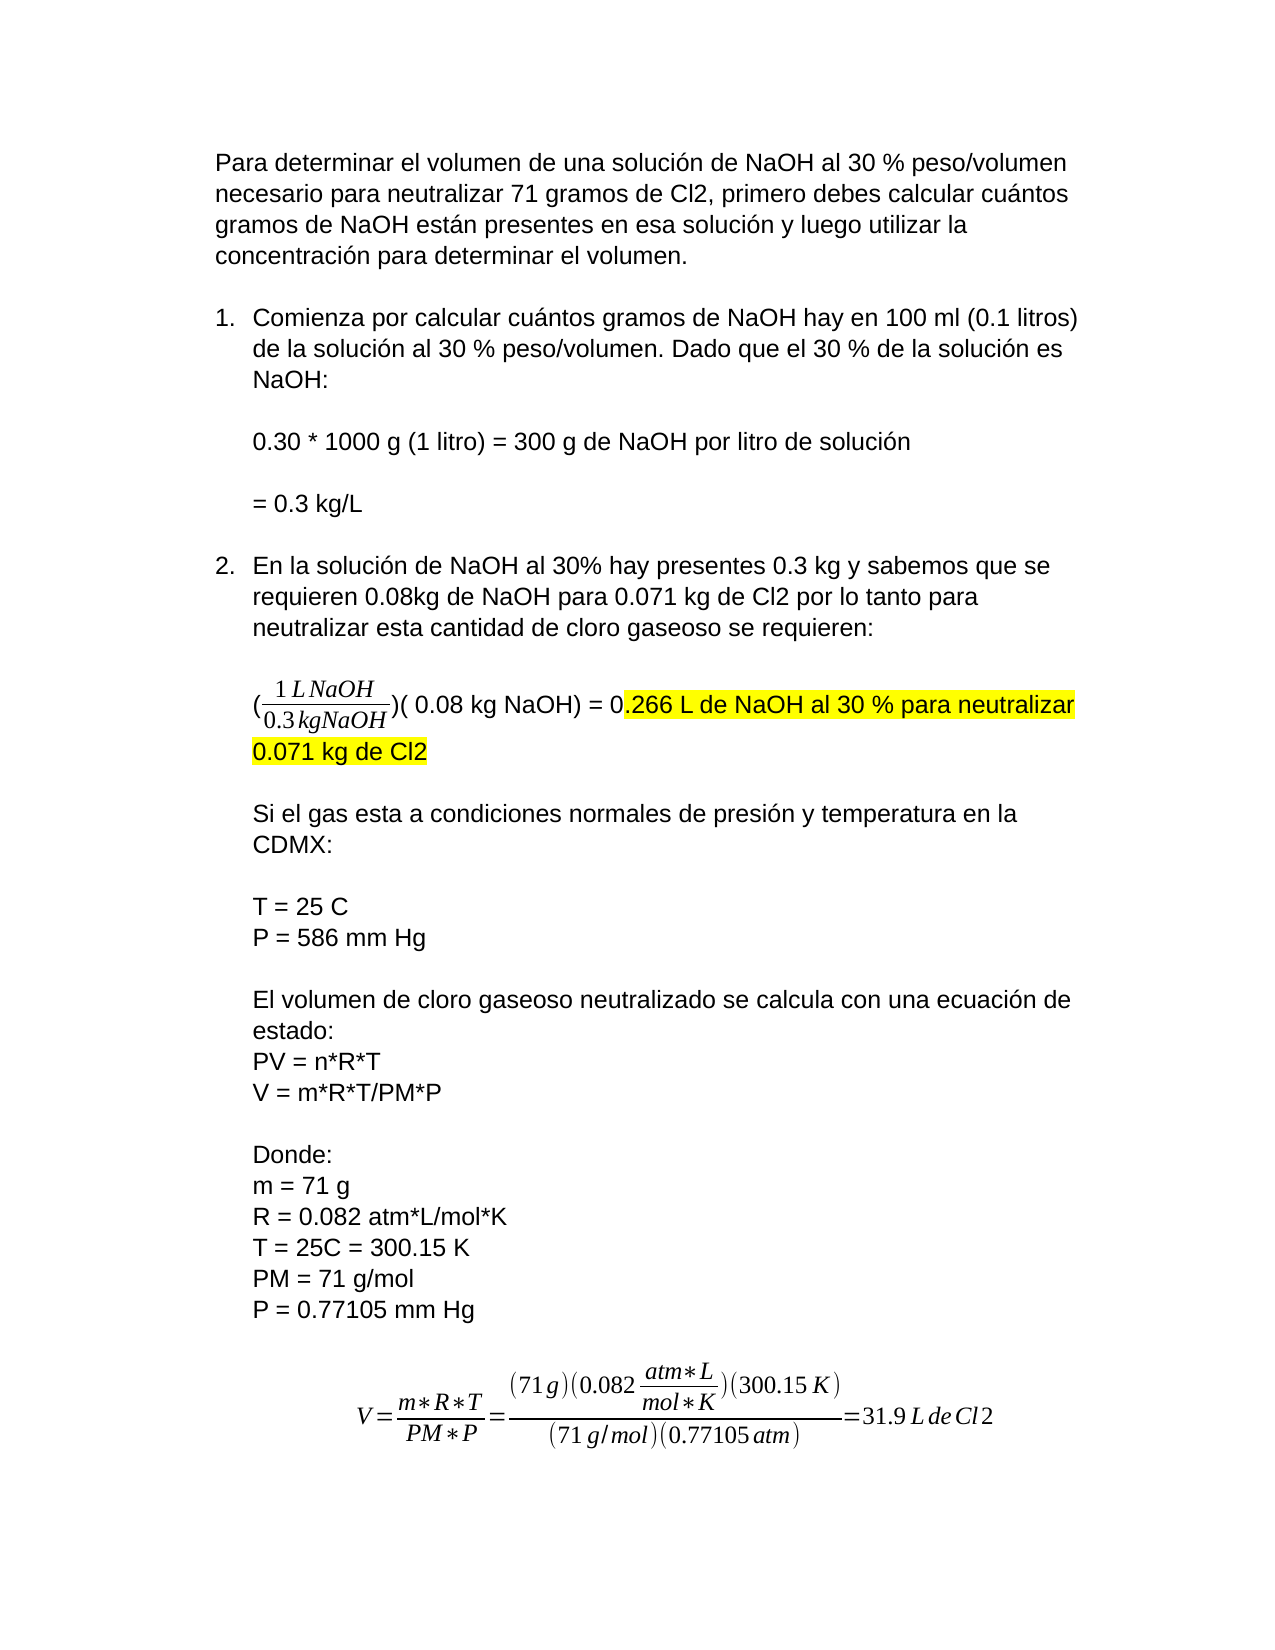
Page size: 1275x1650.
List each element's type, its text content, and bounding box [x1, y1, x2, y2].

list Comienza por calcular cuántos gramos de NaOH hay en 100 ml (0.1 litros) de la solución al 30 % peso/volumen. Dado que el 30 % de la solución es NaOH: [215, 303, 1098, 394]
list T = 25C = 300.15 K [252, 1233, 1098, 1262]
list PV = n*R*T [252, 1047, 1098, 1076]
list Para determinar el volumen de una solución de NaOH al 30 % peso/volumen necesario para neutralizar 71 gramos de Cl2, primero debes calcular cuántos gramos de NaOH están presentes en esa solución y luego utilizar la concentración para determinar el volumen. [215, 148, 1098, 269]
list P = 0.77105 mm Hg [252, 1295, 1098, 1324]
list ()( 0.08 kg NaOH) = 0.266 L de NaOH al 30 % para neutralizar 0.071 kg de Cl2 [252, 675, 1098, 765]
list Si el gas esta a condiciones normales de presión y temperatura en la CDMX: [252, 799, 1098, 858]
list P = 586 mm Hg [252, 923, 1098, 952]
list El volumen de cloro gaseoso neutralizado se calcula con una ecuación de estado: [252, 985, 1098, 1045]
list V = m*R*T/PM*P [252, 1078, 1098, 1107]
list R = 0.082 atm*L/mol*K [252, 1202, 1098, 1231]
list m = 71 g [252, 1171, 1098, 1200]
list PM = 71 g/mol [252, 1264, 1098, 1293]
list Donde: [252, 1140, 1098, 1169]
list 0.30 * 1000 g (1 litro) = 300 g de NaOH por litro de solución [252, 427, 1098, 456]
list = 0.3 kg/L [252, 489, 1098, 518]
list T = 25 C [252, 892, 1098, 921]
list En la solución de NaOH al 30% hay presentes 0.3 kg y sabemos que se requieren 0.08kg de NaOH para 0.071 kg de Cl2 por lo tanto para neutralizar esta cantidad de cloro gaseoso se requieren: [215, 551, 1098, 642]
